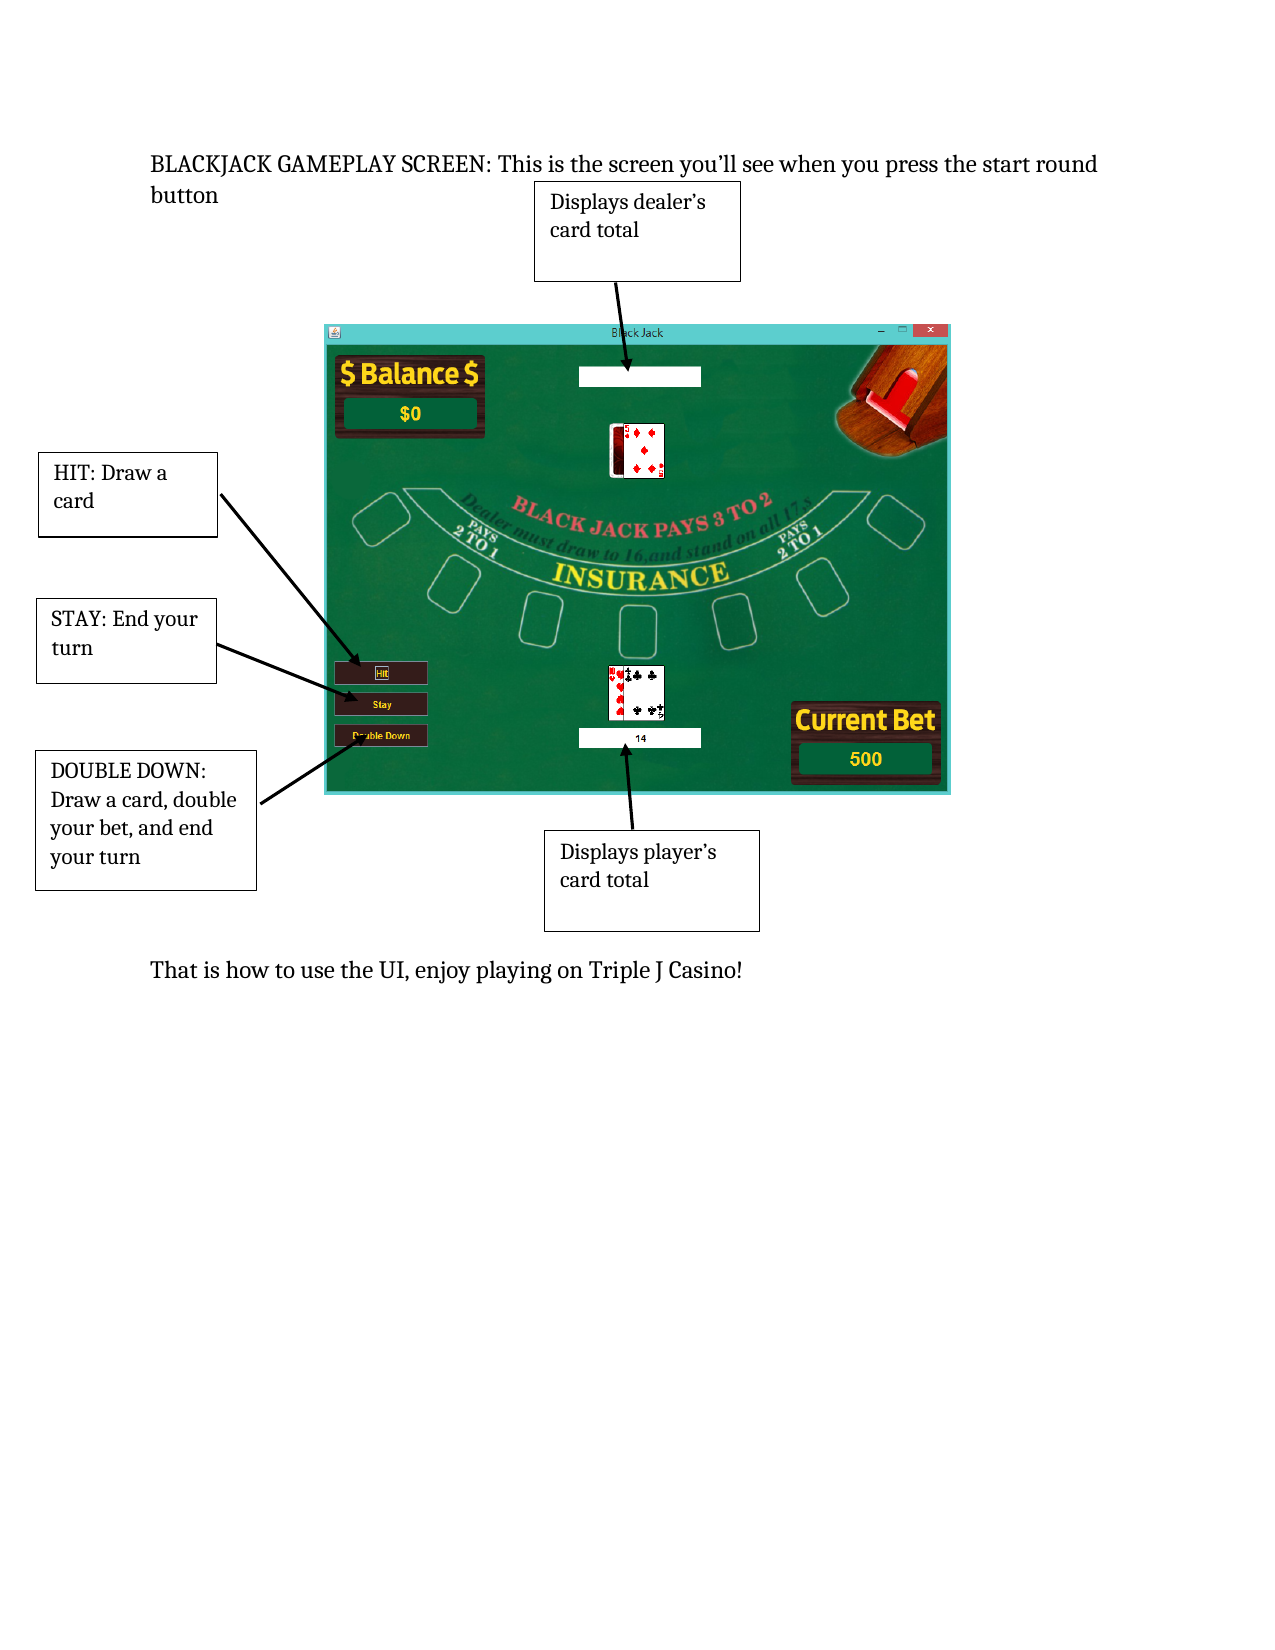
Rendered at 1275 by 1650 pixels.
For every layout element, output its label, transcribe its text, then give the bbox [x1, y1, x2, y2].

text BLACKJACK GAMEPLAY SCREEN: This is the screen you’ll see when you press the start round button [150, 150, 1125, 210]
picture [324, 324, 951, 795]
text That is how to use the UI, enjoy playing on Triple J Casino! [150, 956, 1125, 985]
